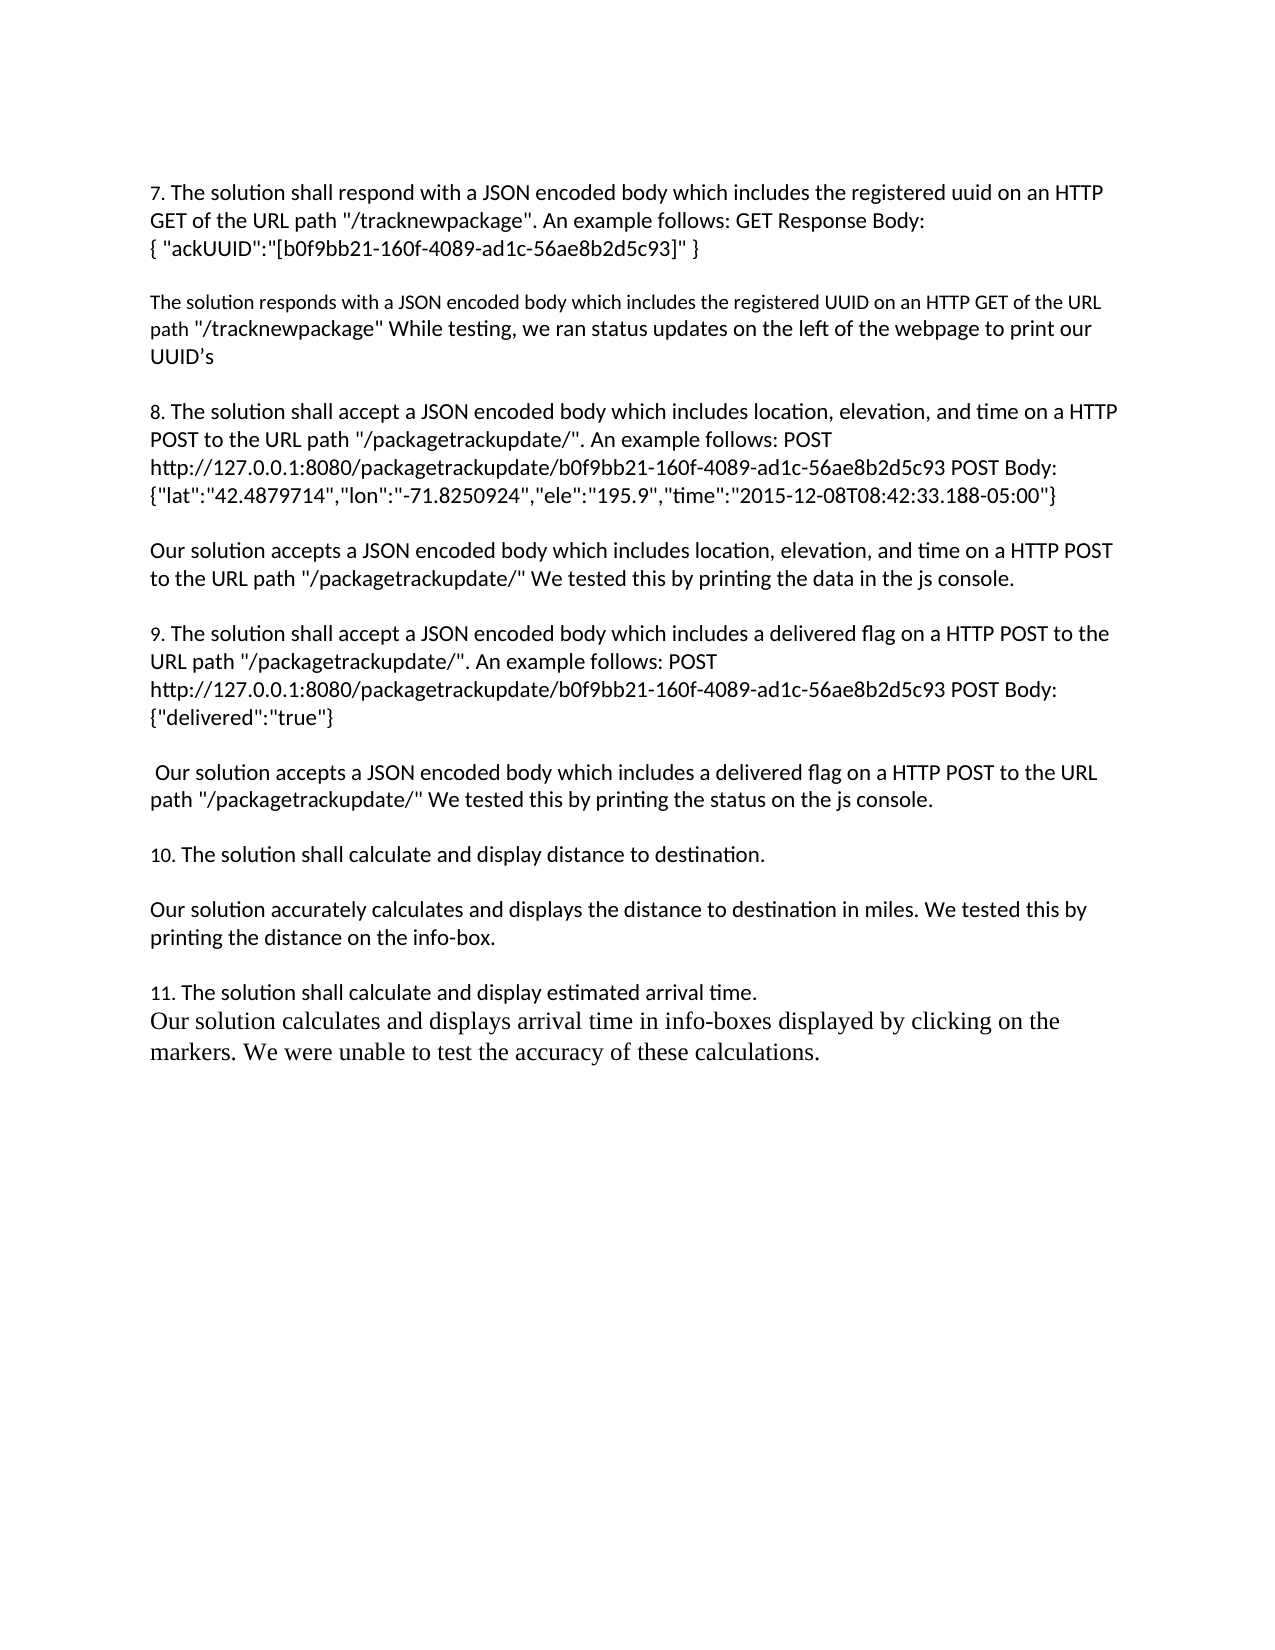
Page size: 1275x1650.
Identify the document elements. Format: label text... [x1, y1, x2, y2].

text 11. The solution shall calculate and display estimated arrival time. [150, 978, 1125, 1006]
text 9. The solution shall accept a JSON encoded body which includes a delivered flag on a HTTP POST to the URL path "/packagetrackupdate/". An example follows: POST http://127.0.0.1:8080/packagetrackupdate/b0f9bb21-160f-4089-ad1c-56ae8b2d5c93 POST Body: {"delivered":"true"} [150, 619, 1125, 731]
text Our solution calculates and displays arrival time in info-boxes displayed by clicking on the markers. We were unable to test the accuracy of these calculations. [150, 1006, 1125, 1066]
text 10. The solution shall calculate and display distance to destination. [150, 840, 1125, 868]
text Our solution accepts a JSON encoded body which includes location, elevation, and time on a HTTP POST to the URL path "/packagetrackupdate/" We tested this by printing the data in the js console. [150, 536, 1125, 592]
text 8. The solution shall accept a JSON encoded body which includes location, elevation, and time on a HTTP POST to the URL path "/packagetrackupdate/". An example follows: POST http://127.0.0.1:8080/packagetrackupdate/b0f9bb21-160f-4089-ad1c-56ae8b2d5c93 POST Body: {"lat":"42.4879714","lon":"-71.8250924","ele":"195.9","time":"2015-12-08T08:42:33.188-05:00"} [150, 397, 1125, 509]
text Our solution accepts a JSON encoded body which includes a delivered flag on a HTTP POST to the URL path "/packagetrackupdate/" We tested this by printing the status on the js console. [150, 758, 1125, 814]
text The solution responds with a JSON encoded body which includes the registered UUID on an HTTP GET of the URL path "/tracknewpackage" While testing, we ran status updates on the left of the webpage to print our UUID’s [150, 289, 1125, 370]
text Our solution accurately calculates and displays the distance to destination in miles. We tested this by printing the distance on the info-box. [150, 895, 1125, 951]
text 7. The solution shall respond with a JSON encoded body which includes the registered uuid on an HTTP GET of the URL path "/tracknewpackage". An example follows: GET Response Body: { "ackUUID":"[b0f9bb21-160f-4089-ad1c-56ae8b2d5c93]" } [150, 178, 1125, 262]
